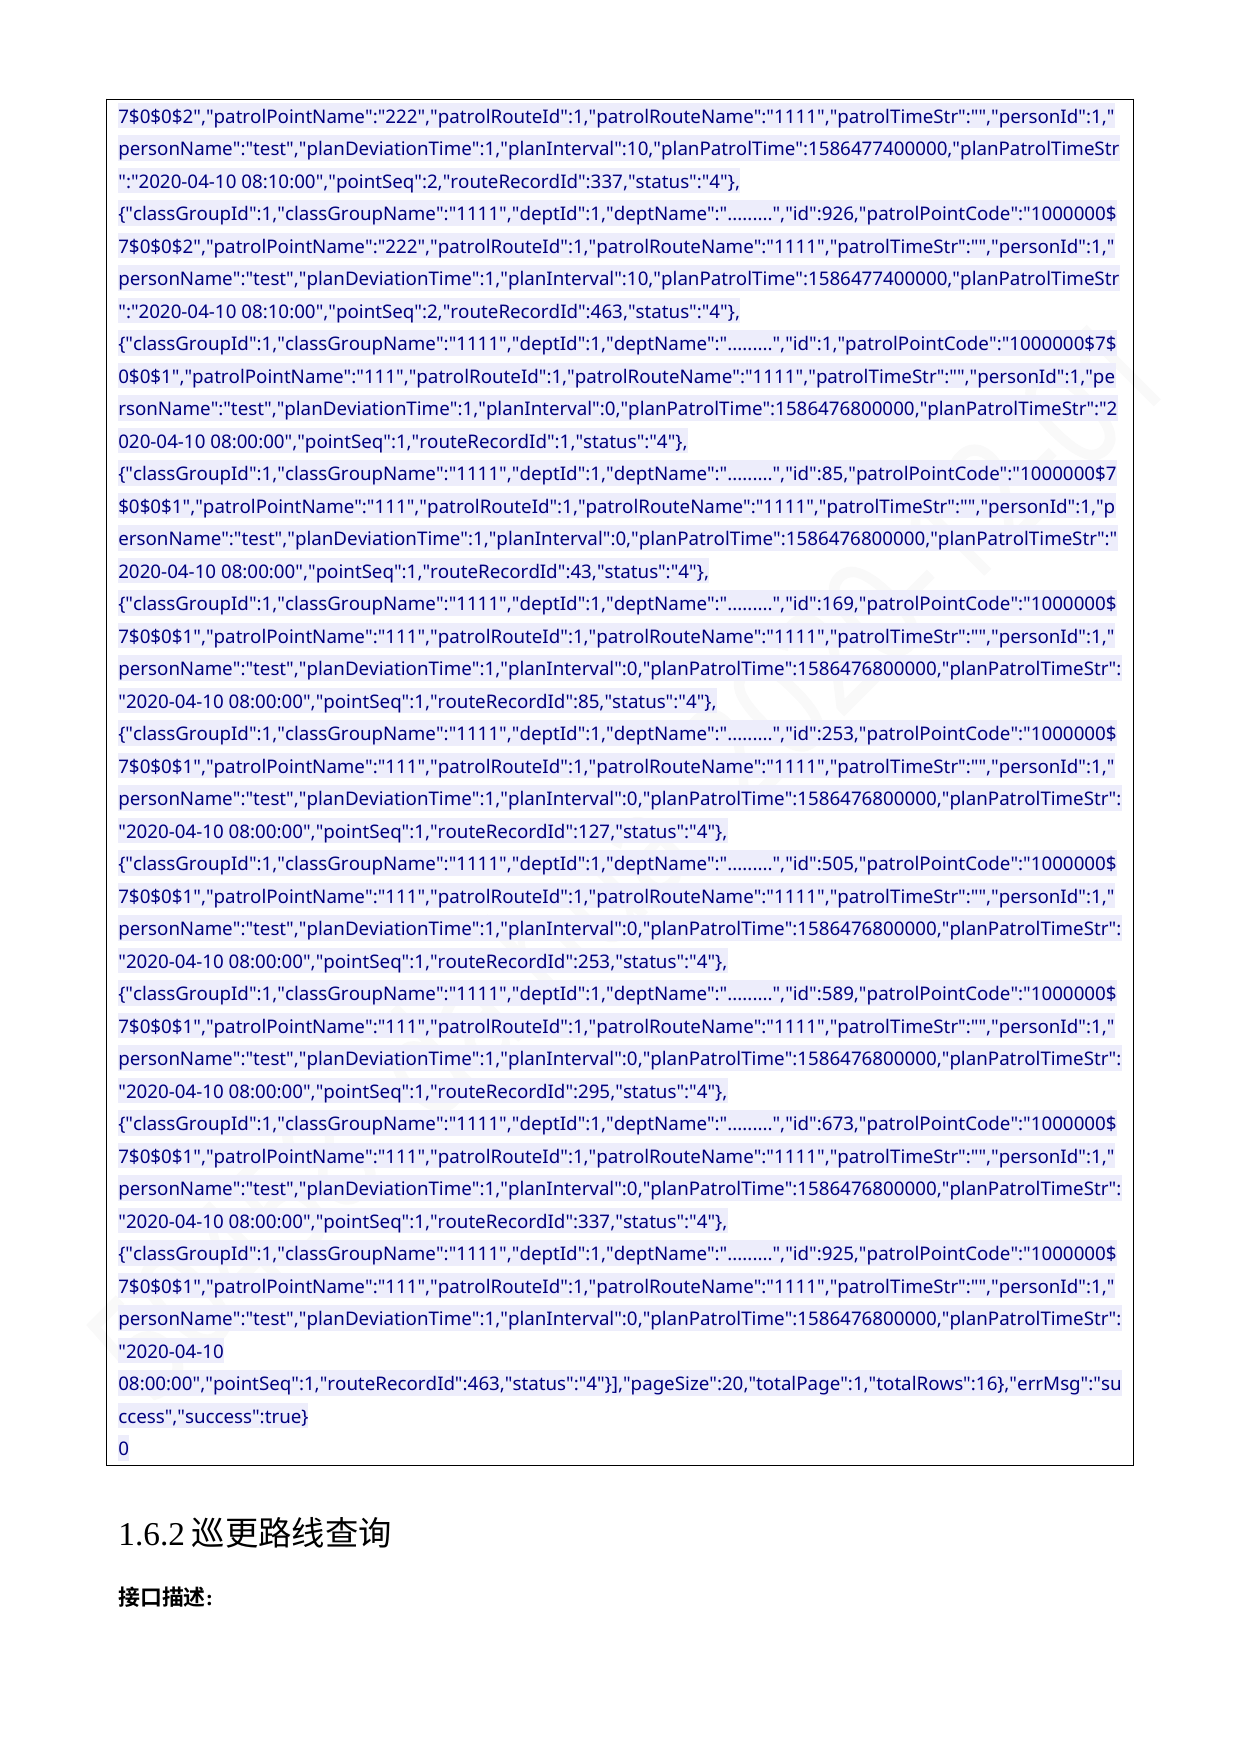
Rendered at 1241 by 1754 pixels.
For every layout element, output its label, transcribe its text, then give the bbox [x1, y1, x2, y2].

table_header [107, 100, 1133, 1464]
subtitle 1.6.2巡更路线查询 [118, 1498, 1122, 1563]
text 接口描述: [118, 1579, 1122, 1612]
